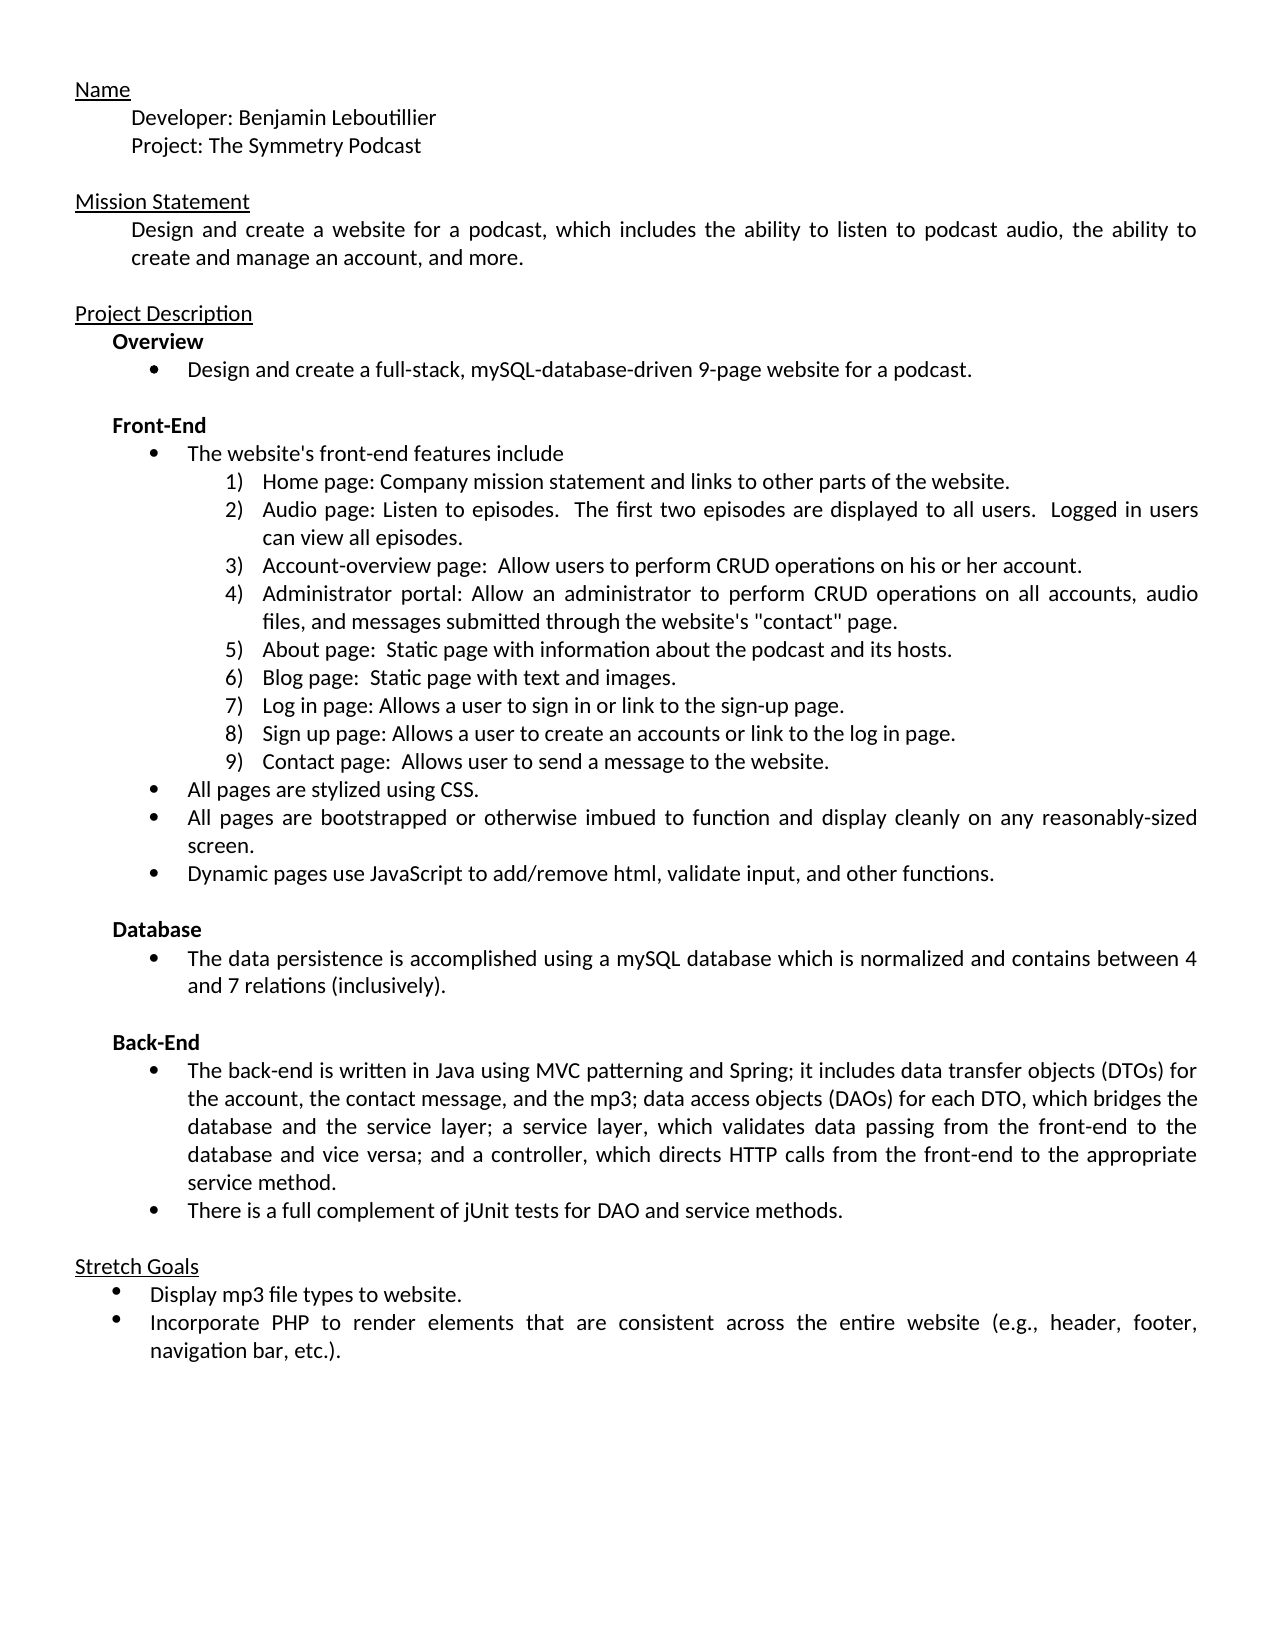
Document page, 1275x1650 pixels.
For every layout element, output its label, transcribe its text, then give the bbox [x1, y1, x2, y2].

list Audio page: Listen to episodes. The first two episodes are displayed to all users. Logged in users can view all episodes. [225, 495, 1200, 551]
list All pages are stylized using CSS. [150, 776, 1200, 803]
list The website's front-end features include [150, 439, 1200, 467]
list Administrator portal: Allow an administrator to perform CRUD operations on all accounts, audio files, and messages submitted through the website's "contact" page. [225, 579, 1200, 635]
list All pages are bootstrapped or otherwise imbued to function and display cleanly on any reasonably-sized screen. [150, 803, 1200, 859]
list Contact page: Allows user to send a message to the website. [225, 747, 1200, 776]
list Blog page: Static page with text and images. [225, 663, 1200, 691]
list There is a full complement of jUnit tests for DAO and service methods. [150, 1196, 1200, 1224]
list The back-end is written in Java using MVC patterning and Spring; it includes data transfer objects (DTOs) for the account, the contact message, and the mp3; data access objects (DAOs) for each DTO, which bridges the database and the service layer; a service layer, which validates data passing from the front-end to the database and vice versa; and a controller, which directs HTTP calls from the front-end to the appropriate service method. [150, 1056, 1200, 1196]
text Mission Statement [75, 187, 1200, 215]
text Project: The Symmetry Podcast [131, 131, 1200, 159]
list Dynamic pages use JavaScript to add/remove html, validate input, and other functions. [150, 859, 1200, 888]
list Sign up page: Allows a user to create an accounts or link to the log in page. [225, 719, 1200, 747]
text Back-End [112, 1028, 1200, 1056]
list About page: Static page with information about the podcast and its hosts. [225, 635, 1200, 663]
list Log in page: Allows a user to sign in or link to the sign-up page. [225, 691, 1200, 719]
text Overview [112, 327, 1200, 355]
list Incorporate PHP to render elements that are consistent across the entire website (e.g., header, footer, navigation bar, etc.). [112, 1308, 1200, 1364]
text Front-End [112, 411, 1200, 439]
list Account-overview page: Allow users to perform CRUD operations on his or her account. [225, 551, 1200, 579]
list Home page: Company mission statement and links to other parts of the website. [225, 467, 1200, 495]
text Developer: Benjamin Leboutillier [131, 103, 1200, 131]
text Design and create a website for a podcast, which includes the ability to listen to podcast audio, the ability to create and manage an account, and more. [131, 215, 1200, 271]
text Project Description [75, 299, 1200, 327]
text Stretch Goals [75, 1252, 1200, 1280]
list Display mp3 file types to website. [112, 1280, 1200, 1308]
list Design and create a full-stack, mySQL-database-driven 9-page website for a podcast. [150, 355, 1200, 383]
text Database [112, 916, 1200, 944]
text Name [75, 75, 1200, 103]
list The data persistence is accomplished using a mySQL database which is normalized and contains between 4 and 7 relations (inclusively). [150, 944, 1200, 1000]
